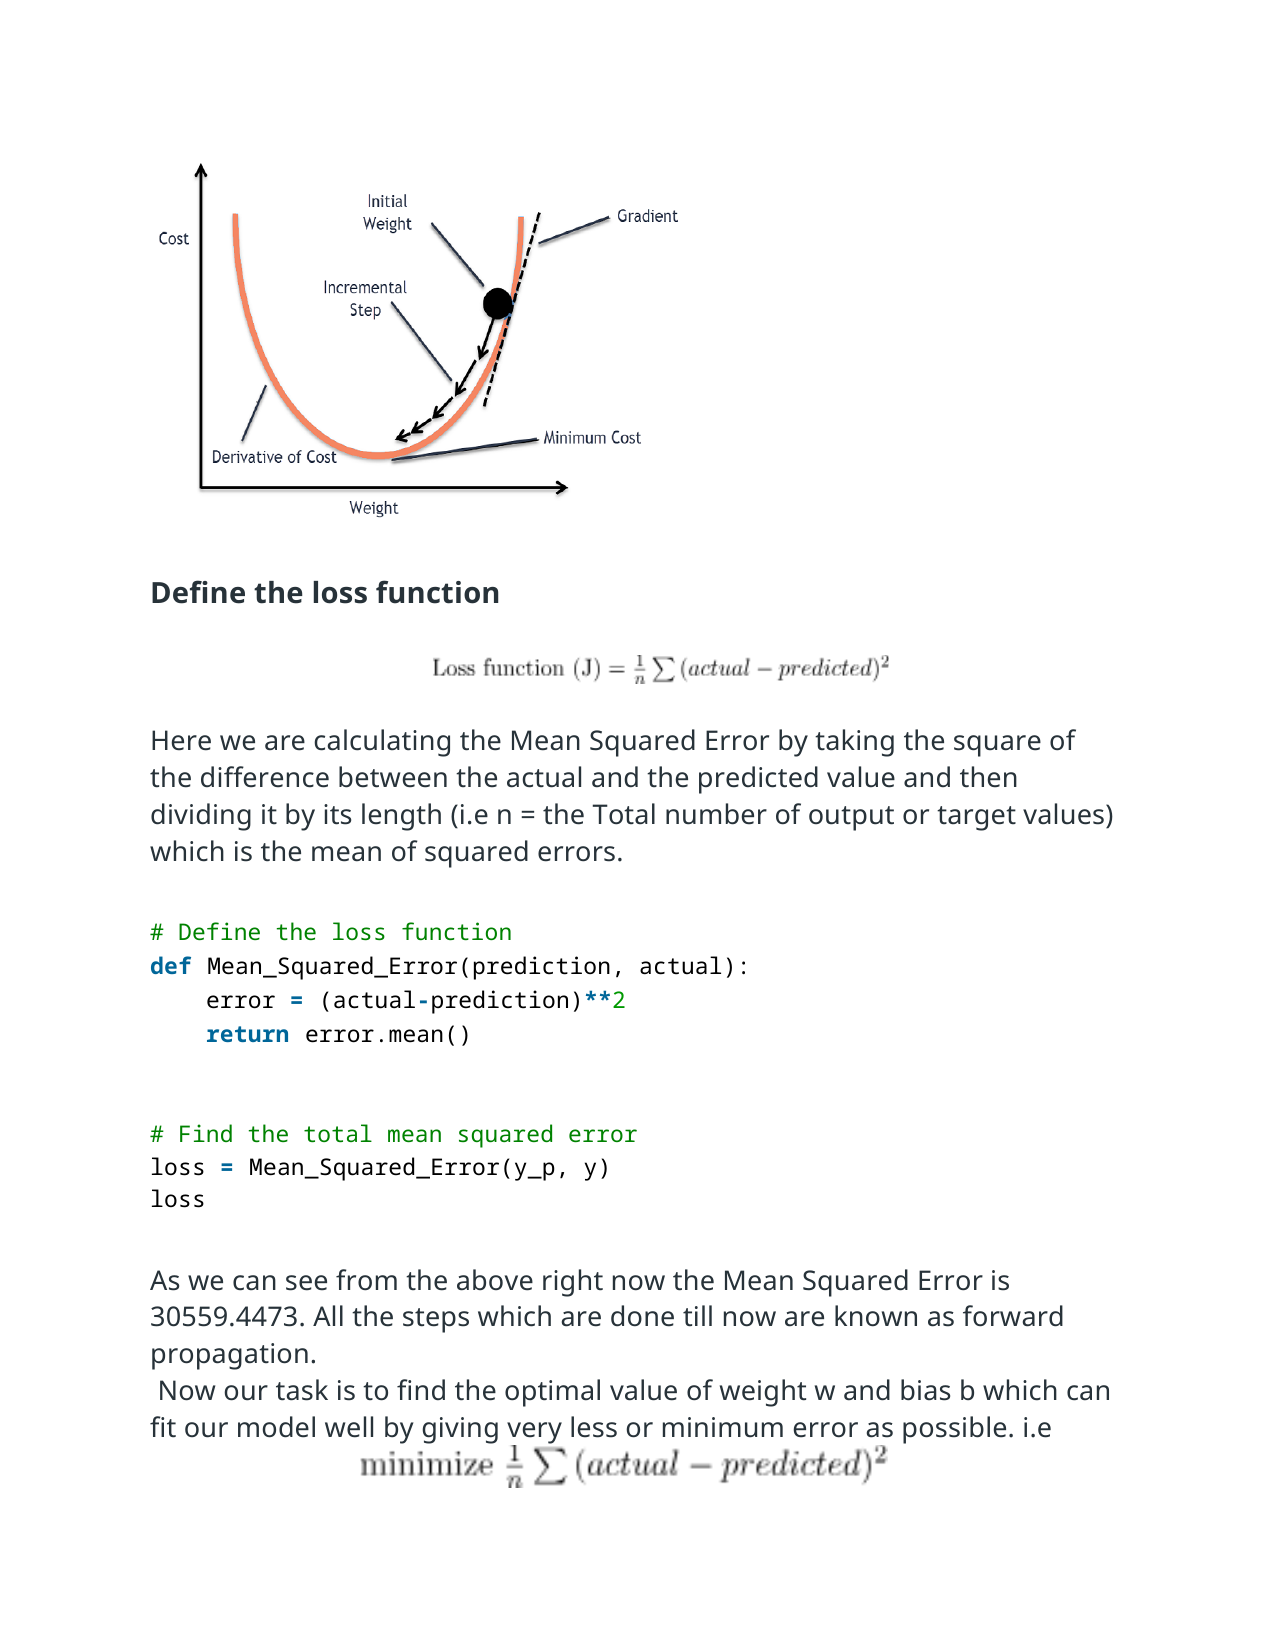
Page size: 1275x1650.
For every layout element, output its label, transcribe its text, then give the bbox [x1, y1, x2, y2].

text Now our task is to find the optimal value of weight w and bias b which can fit our model well by giving very less or minimum error as possible. i.e [150, 1372, 1125, 1445]
picture [432, 655, 889, 684]
text loss [150, 1183, 1125, 1214]
text return error.mean() [150, 1015, 1125, 1049]
text # Define the loss function [150, 916, 1125, 947]
text def Mean_Squared_Error(prediction, actual): [150, 947, 1125, 981]
text As we can see from the above right now the Mean Squared Error is 30559.4473. All the steps which are done till now are known as forward propagation. [150, 1261, 1125, 1372]
picture [150, 150, 688, 525]
text Here we are calculating the Mean Squared Error by taking the square of the difference between the actual and the predicted value and then dividing it by its length (i.e n = the Total number of output or target values) which is the mean of squared errors. [150, 722, 1125, 869]
text # Find the total mean squared error [150, 1118, 1125, 1149]
text Define the loss function [150, 572, 1125, 612]
text error = (actual-prediction)**2 [150, 981, 1125, 1015]
text loss = Mean_Squared_Error(y_p, y) [150, 1149, 1125, 1183]
picture [360, 1445, 888, 1488]
